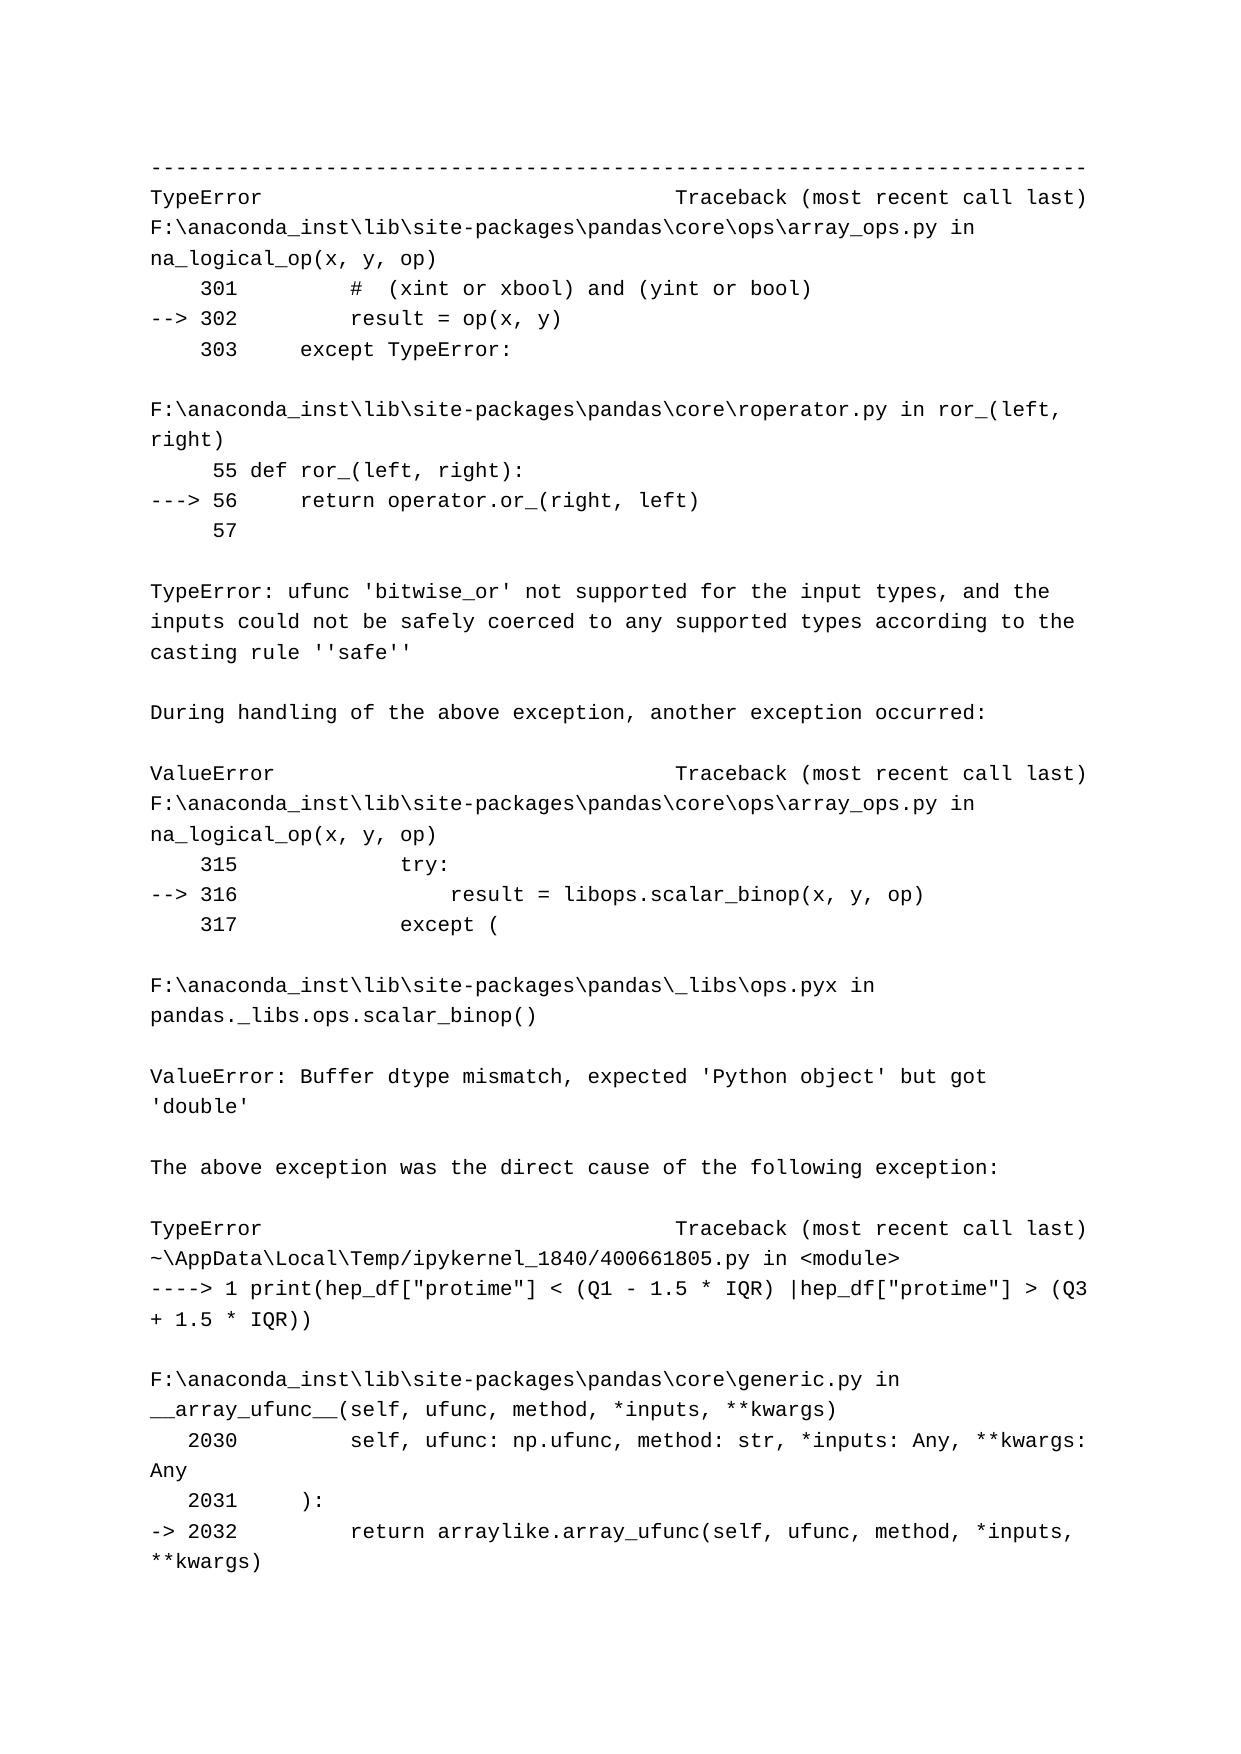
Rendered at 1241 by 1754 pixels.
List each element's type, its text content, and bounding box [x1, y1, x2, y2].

text --------------------------------------------------------------------------- [150, 150, 1090, 180]
text --> 302 result = op(x, y) [150, 302, 1090, 332]
text TypeError Traceback (most recent call last) [150, 180, 1090, 211]
text The above exception was the direct cause of the following exception: [150, 1150, 1090, 1181]
text F:\anaconda_inst\lib\site-packages\pandas\core\ops\array_ops.py in na_logical_op(x, y, op) [150, 787, 1090, 847]
text --> 316 result = libops.scalar_binop(x, y, op) [150, 877, 1090, 908]
text ValueError Traceback (most recent call last) [150, 756, 1090, 787]
text 57 [150, 514, 1090, 544]
text 2031 ): [150, 1484, 1090, 1514]
text F:\anaconda_inst\lib\site-packages\pandas\core\ops\array_ops.py in na_logical_op(x, y, op) [150, 211, 1090, 271]
text 2030 self, ufunc: np.ufunc, method: str, *inputs: Any, **kwargs: Any [150, 1423, 1090, 1484]
text ~\AppData\Local\Temp/ipykernel_1840/400661805.py in <module> [150, 1241, 1090, 1272]
text -> 2032 return arraylike.array_ufunc(self, ufunc, method, *inputs, **kwargs) [150, 1514, 1090, 1575]
text 317 except ( [150, 908, 1090, 938]
text F:\anaconda_inst\lib\site-packages\pandas\core\roperator.py in ror_(left, right) [150, 392, 1090, 453]
text TypeError Traceback (most recent call last) [150, 1211, 1090, 1241]
text F:\anaconda_inst\lib\site-packages\pandas\core\generic.py in __array_ufunc__(self, ufunc, method, *inputs, **kwargs) [150, 1362, 1090, 1423]
text F:\anaconda_inst\lib\site-packages\pandas\_libs\ops.pyx in pandas._libs.ops.scalar_binop() [150, 968, 1090, 1029]
text 55 def ror_(left, right): [150, 453, 1090, 483]
text 315 try: [150, 847, 1090, 877]
text 303 except TypeError: [150, 332, 1090, 362]
text During handling of the above exception, another exception occurred: [150, 696, 1090, 726]
text TypeError: ufunc 'bitwise_or' not supported for the input types, and the inputs could not be safely coerced to any supported types according to the casting rule ''safe'' [150, 574, 1090, 665]
text ----> 1 print(hep_df["protime"] < (Q1 - 1.5 * IQR) |hep_df["protime"] > (Q3 + 1.5 * IQR)) [150, 1272, 1090, 1332]
text ---> 56 return operator.or_(right, left) [150, 483, 1090, 514]
text ValueError: Buffer dtype mismatch, expected 'Python object' but got 'double' [150, 1059, 1090, 1120]
text 301 # (xint or xbool) and (yint or bool) [150, 271, 1090, 302]
